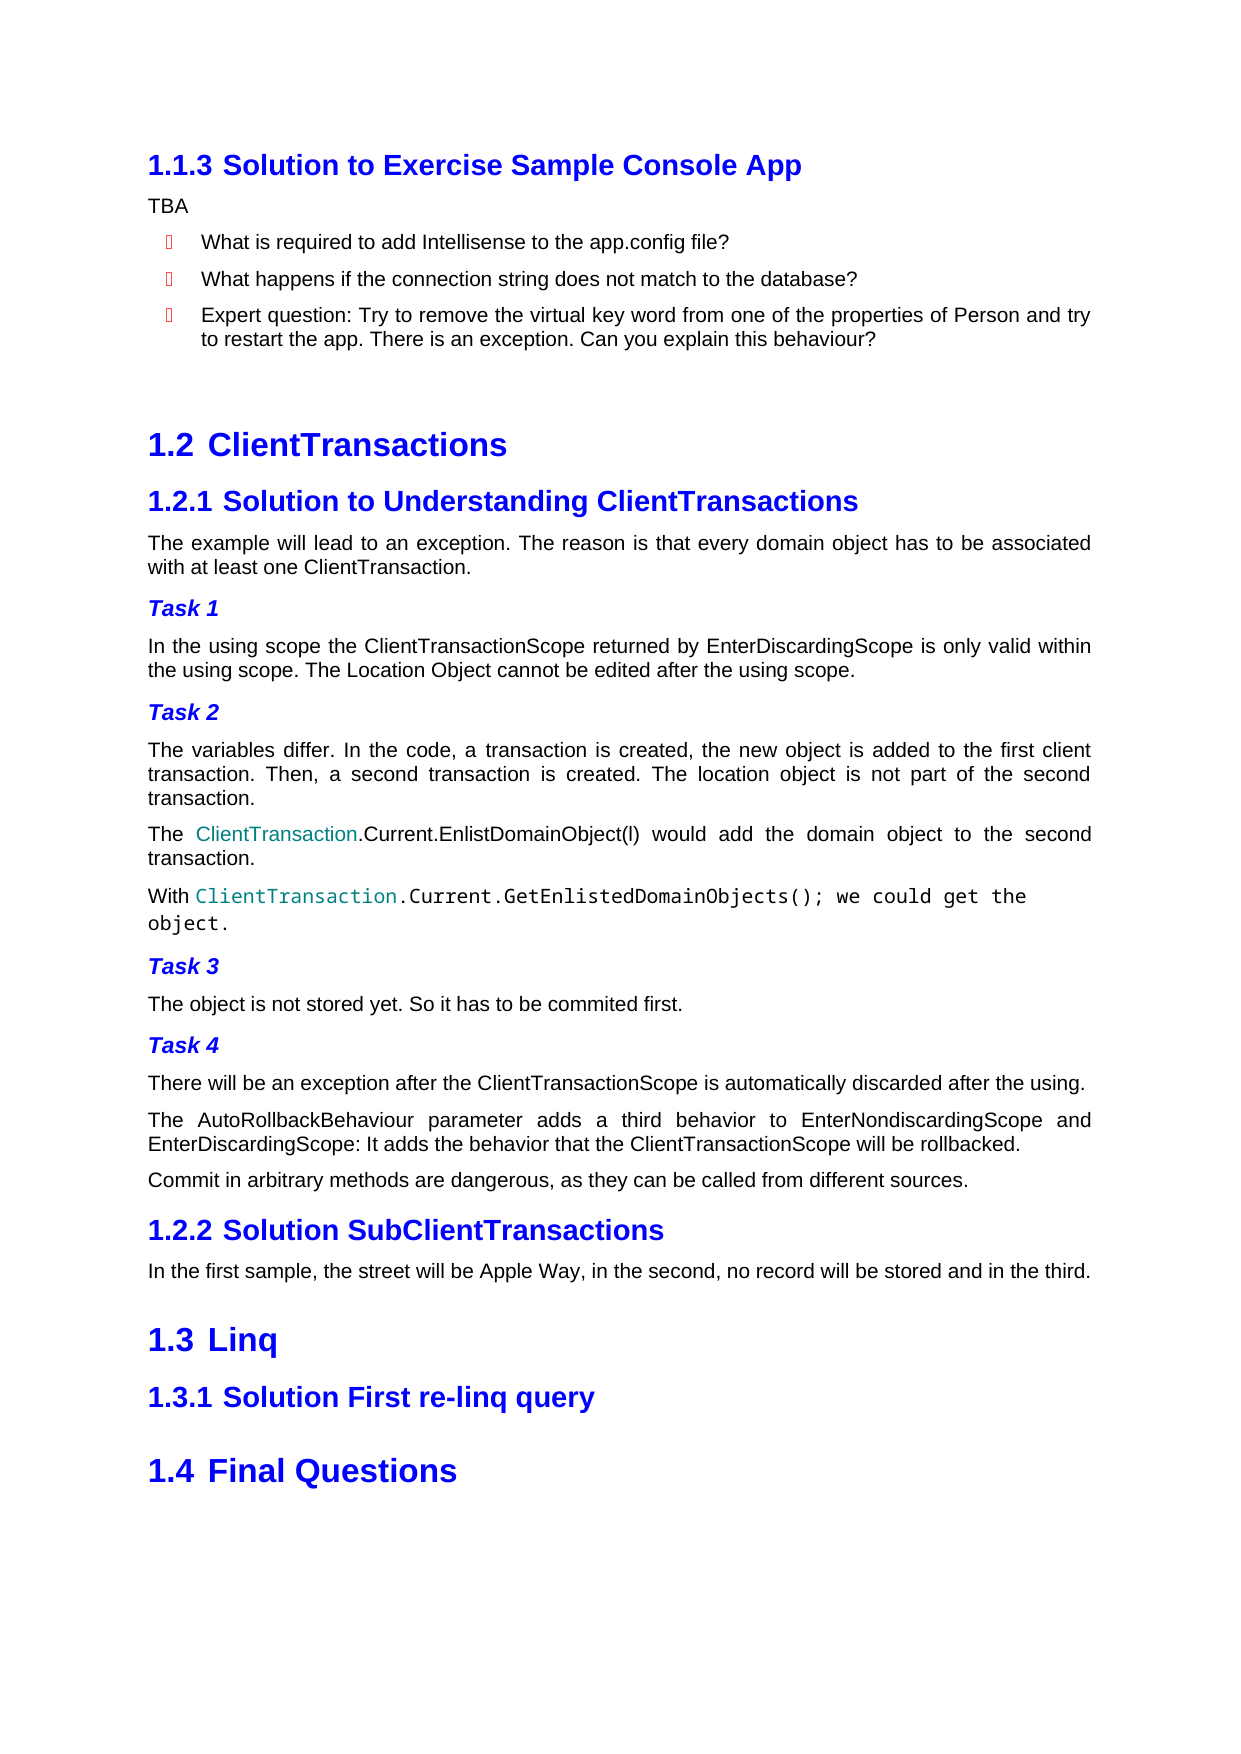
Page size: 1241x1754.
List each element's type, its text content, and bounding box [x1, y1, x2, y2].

subtitle ClientTransactions [148, 425, 1093, 464]
subtitle Solution First re-linq query [148, 1379, 1093, 1413]
text In the first sample, the street will be Apple Way, in the second, no record will be stored and in the third. [148, 1259, 1093, 1283]
subtitle Task 1 [148, 595, 1077, 621]
text TBA [148, 194, 1093, 218]
subtitle Final Questions [148, 1451, 1093, 1489]
text The variables differ. In the code, a transaction is created, the new object is added to the first client transaction. Then, a second transaction is created. The location object is not part of the second transaction. [148, 737, 1093, 809]
subtitle Solution to Exercise Sample Console App [148, 148, 1093, 181]
text The object is not stored yet. So it has to be commited first. [148, 992, 1093, 1016]
text The example will lead to an exception. The reason is that every domain object has to be associated with at least one ClientTransaction. [148, 531, 1093, 578]
text The AutoRollbackBehaviour parameter adds a third behavior to EnterNondiscardingScope and EnterDiscardingScope: It adds the behavior that the ClientTransactionScope will be rollbacked. [148, 1108, 1093, 1156]
text What happens if the connection string does not match to the database? [165, 267, 1093, 291]
text What is required to add Intellisense to the app.config file? [165, 230, 1093, 254]
subtitle Solution SubClientTransactions [148, 1213, 1093, 1246]
subtitle Task 3 [148, 953, 1077, 979]
text Commit in arbitrary methods are dangerous, as they can be called from different sources. [148, 1168, 1093, 1192]
text There will be an exception after the ClientTransactionScope is automatically discarded after the using. [148, 1071, 1093, 1095]
text With ClientTransaction.Current.GetEnlistedDomainObjects(); we could get the object. [148, 882, 1093, 936]
text In the using scope the ClientTransactionScope returned by EnterDiscardingScope is only valid within the using scope. The Location Object cannot be edited after the using scope. [148, 634, 1093, 682]
subtitle Solution to Understanding ClientTransactions [148, 484, 1093, 518]
subtitle Task 2 [148, 698, 1077, 725]
subtitle Task 4 [148, 1032, 1077, 1059]
text The ClientTransaction.Current.EnlistDomainObject(l) would add the domain object to the second transaction. [148, 822, 1093, 870]
text Expert question: Try to remove the virtual key word from one of the properties of Person and try to restart the app. There is an exception. Can you explain this behaviour? [165, 303, 1093, 351]
subtitle Linq [148, 1320, 1093, 1359]
